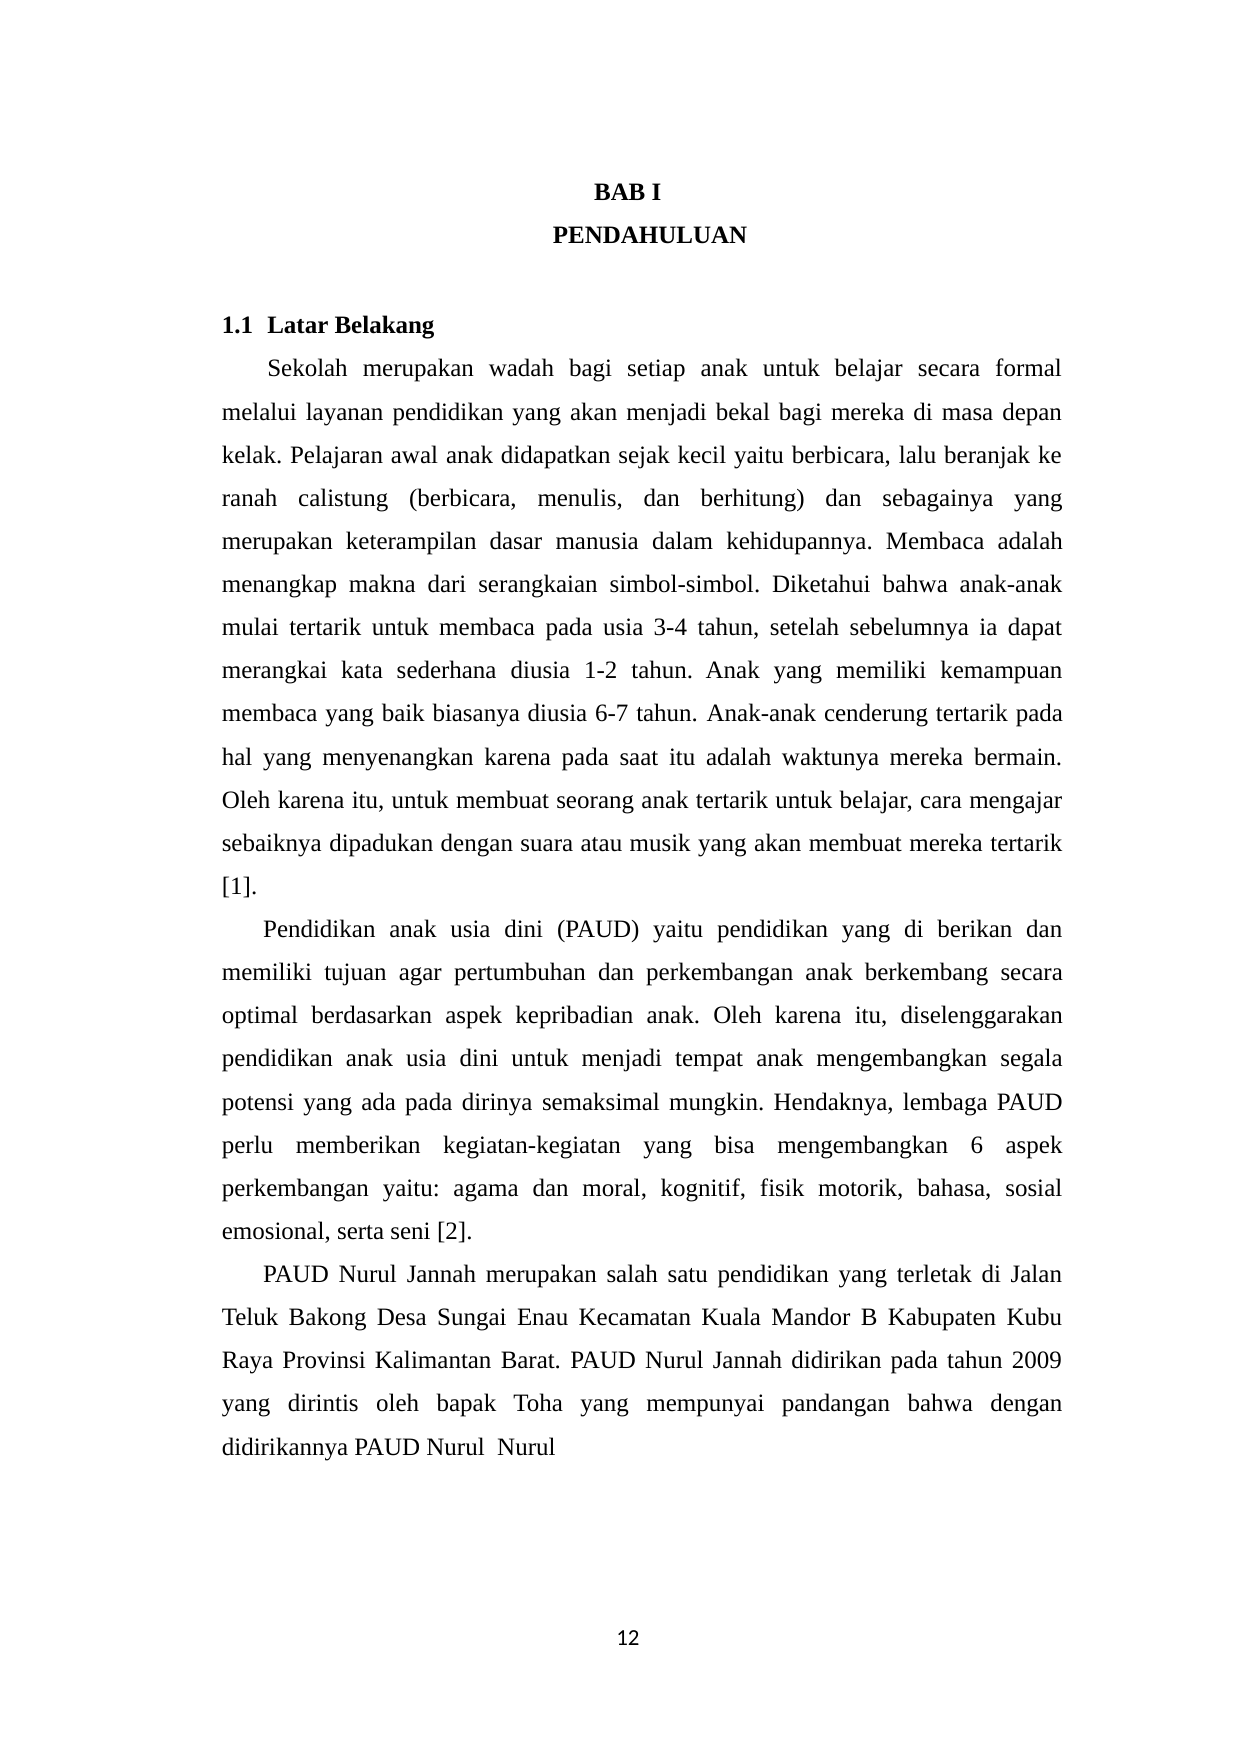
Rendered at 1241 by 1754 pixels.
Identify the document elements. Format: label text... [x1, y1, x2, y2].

subtitle Latar Belakang [222, 310, 1063, 339]
text PAUD Nurul Jannah merupakan salah satu pendidikan yang terletak di Jalan Teluk Bakong Desa Sungai Enau Kecamatan Kuala Mandor B Kabupaten Kubu Raya Provinsi Kalimantan Barat. PAUD Nurul Jannah didirikan pada tahun 2009 yang dirintis oleh bapak Toha yang mempunyai pandangan bahwa dengan didirikannya PAUD Nurul Nurul [222, 1259, 1063, 1460]
subtitle BAB I PENDAHULUAN [192, 177, 1063, 249]
list Sekolah merupakan wadah bagi setiap anak untuk belajar secara formal melalui layanan pendidikan yang akan menjadi bekal bagi mereka di masa depan kelak. Pelajaran awal anak didapatkan sejak kecil yaitu berbicara, lalu beranjak ke ranah calistung (berbicara, menulis, dan berhitung) dan sebagainya yang merupakan keterampilan dasar manusia dalam kehidupannya. Membaca adalah menangkap makna dari serangkaian simbol-simbol. Diketahui bahwa anak-anak mulai tertarik untuk membaca pada usia 3-4 tahun, setelah sebelumnya ia dapat merangkai kata sederhana diusia 1-2 tahun. Anak yang memiliki kemampuan membaca yang baik biasanya diusia 6-7 tahun. Anak-anak cenderung tertarik pada hal yang menyenangkan karena pada saat itu adalah waktunya mereka bermain. Oleh karena itu, untuk membuat seorang anak tertarik untuk belajar, cara mengajar sebaiknya dipadukan dengan suara atau musik yang akan membuat mereka tertarik. [222, 353, 1063, 900]
text Pendidikan anak usia dini (PAUD) yaitu pendidikan yang di berikan dan memiliki tujuan agar pertumbuhan dan perkembangan anak berkembang secara optimal berdasarkan aspek kepribadian anak. Oleh karena itu, diselenggarakan pendidikan anak usia dini untuk menjadi tempat anak mengembangkan segala potensi yang ada pada dirinya semaksimal mungkin. Hendaknya, lembaga PAUD perlu memberikan kegiatan-kegiatan yang bisa mengembangkan 6 aspek perkembangan yaitu: agama dan moral, kognitif, fisik motorik, bahasa, sosial emosional, serta seni. [222, 914, 1063, 1245]
